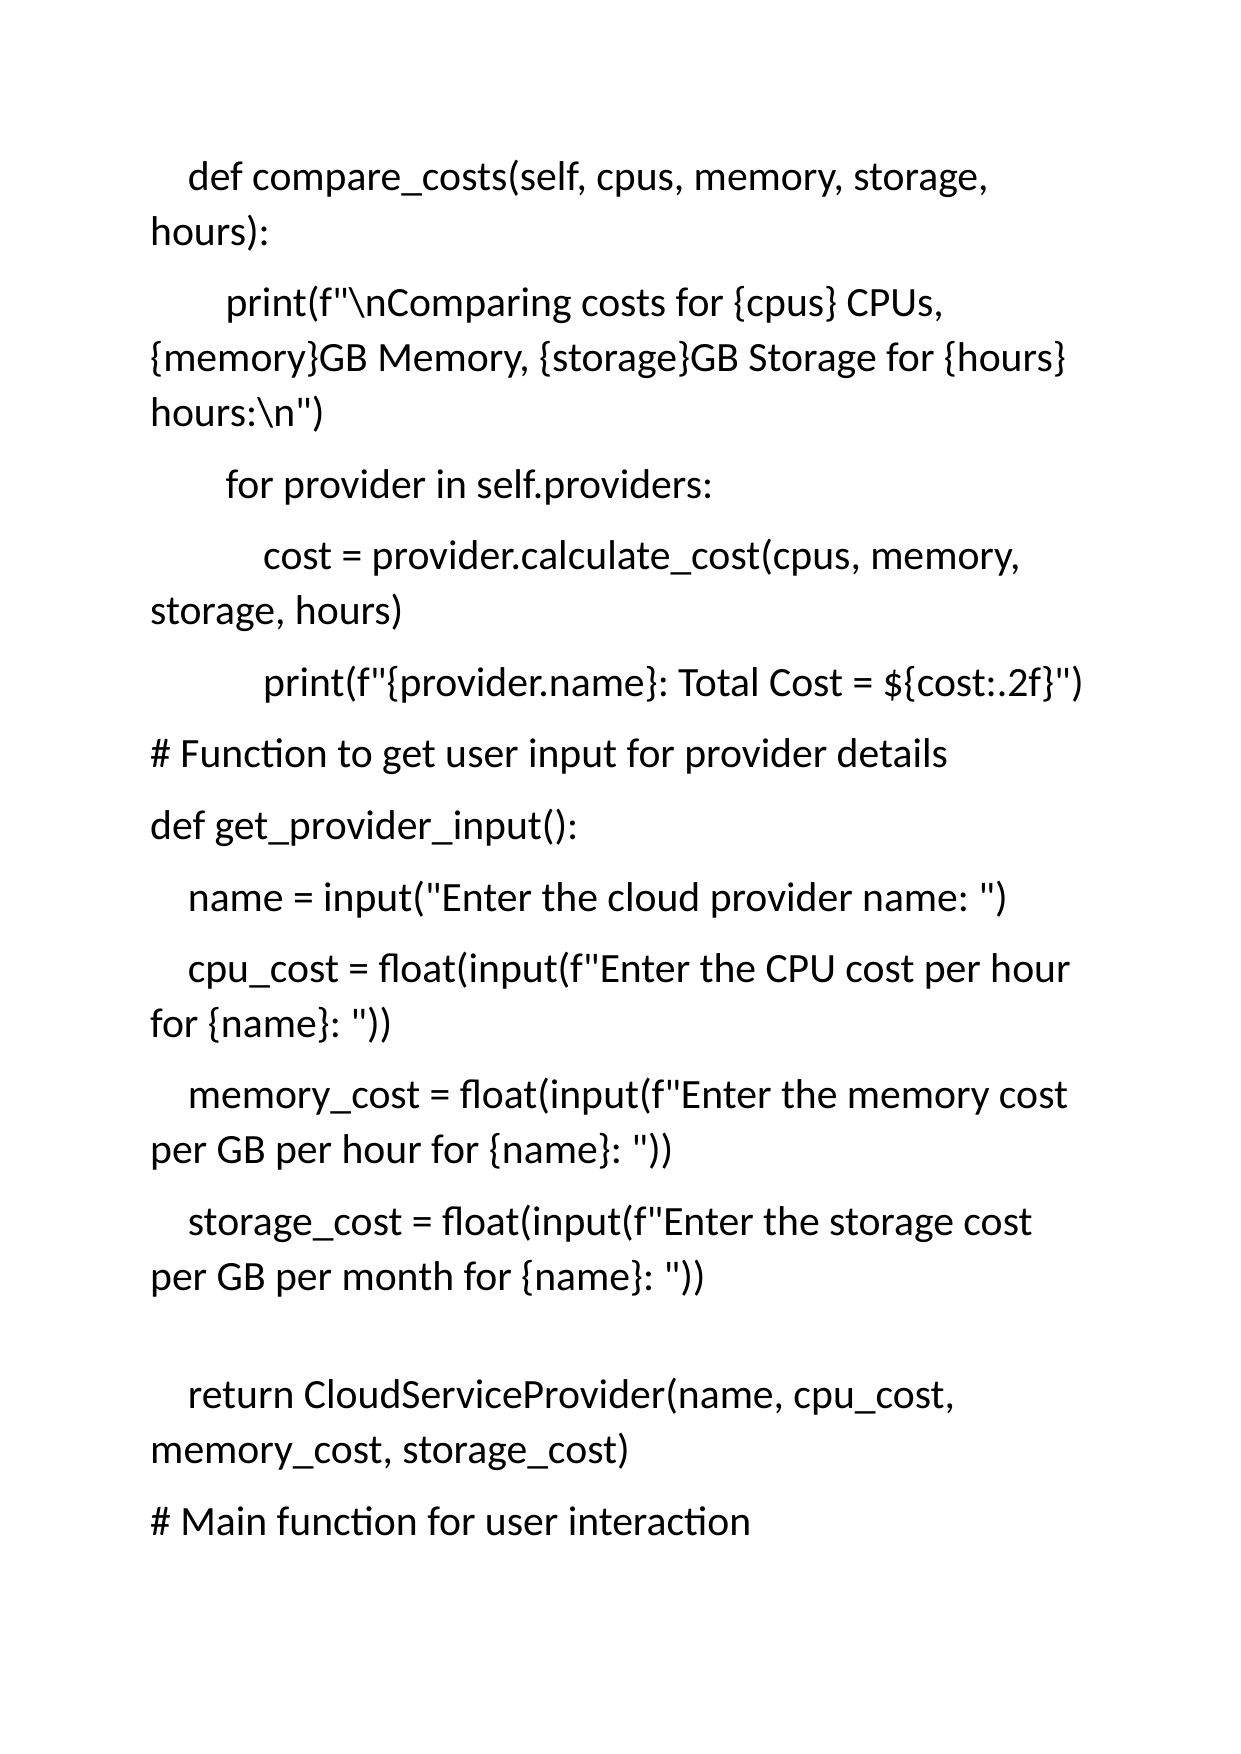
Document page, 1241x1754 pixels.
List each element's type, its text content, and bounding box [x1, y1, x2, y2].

text # Function to get user input for provider details [150, 727, 1090, 778]
text name = input("Enter the cloud provider name: ") [150, 871, 1090, 921]
text return CloudServiceProvider(name, cpu_cost, memory_cost, storage_cost) [150, 1368, 1090, 1474]
text def compare_costs(self, cpus, memory, storage, hours): [150, 150, 1090, 256]
text storage_cost = float(input(f"Enter the storage cost per GB per month for {name}: ")) [150, 1195, 1090, 1301]
text cost = provider.calculate_cost(cpus, memory, storage, hours) [150, 529, 1090, 635]
text # Main function for user interaction [150, 1495, 1090, 1546]
text cpu_cost = float(input(f"Enter the CPU cost per hour for {name}: ")) [150, 942, 1090, 1048]
text for provider in self.providers: [150, 458, 1090, 509]
text def get_provider_input(): [150, 799, 1090, 850]
text print(f"\nComparing costs for {cpus} CPUs, {memory}GB Memory, {storage}GB Storage for {hours} hours:\n") [150, 276, 1090, 437]
text memory_cost = float(input(f"Enter the memory cost per GB per hour for {name}: ")) [150, 1068, 1090, 1174]
text print(f"{provider.name}: Total Cost = ${cost:.2f}") [150, 656, 1090, 707]
